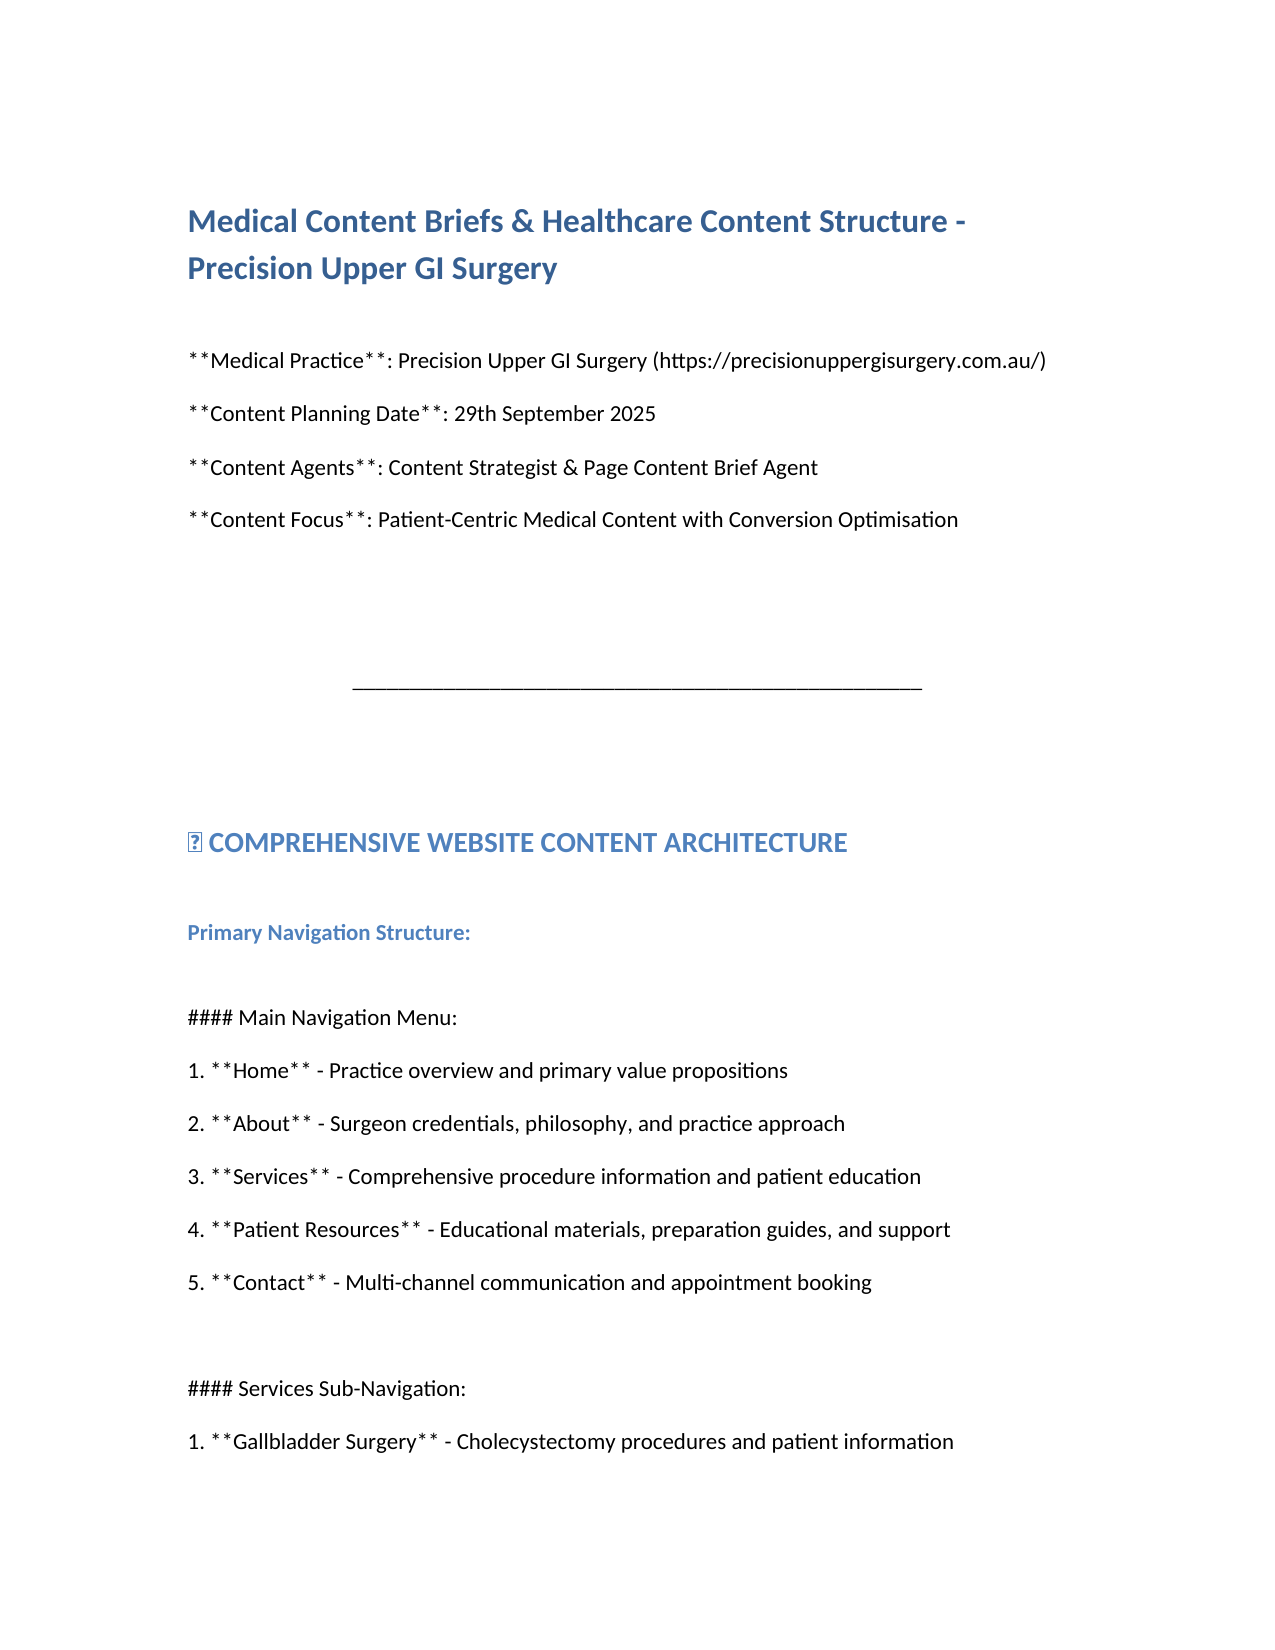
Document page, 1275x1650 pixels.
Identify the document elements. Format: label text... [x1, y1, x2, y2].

text 4. **Patient Resources** - Educational materials, preparation guides, and support [187, 1215, 1087, 1243]
text **Content Planning Date**: 29th September 2025 [187, 399, 1087, 428]
text **Content Focus**: Patient-Centric Medical Content with Conversion Optimisation [187, 506, 1087, 534]
subtitle 🏥 COMPREHENSIVE WEBSITE CONTENT ARCHITECTURE [187, 824, 1087, 859]
subtitle Medical Content Briefs & Healthcare Content Structure - Precision Upper GI Surgery [187, 200, 1087, 287]
text **Medical Practice**: Precision Upper GI Surgery (https://precisionuppergisurgery.com.au/) [187, 347, 1087, 374]
text #### Main Navigation Menu: [187, 1003, 1087, 1031]
subtitle Primary Navigation Structure: [187, 918, 1087, 946]
text 5. **Contact** - Multi-channel communication and appointment booking [187, 1268, 1087, 1296]
text 3. **Services** - Comprehensive procedure information and patient education [187, 1162, 1087, 1190]
text 1. **Home** - Practice overview and primary value propositions [187, 1056, 1087, 1084]
text __________________________________________________ [187, 665, 1087, 693]
text #### Services Sub-Navigation: [187, 1374, 1087, 1402]
text 1. **Gallbladder Surgery** - Cholecystectomy procedures and patient information [187, 1427, 1087, 1455]
text 2. **About** - Surgeon credentials, philosophy, and practice approach [187, 1109, 1087, 1137]
text **Content Agents**: Content Strategist & Page Content Brief Agent [187, 453, 1087, 481]
